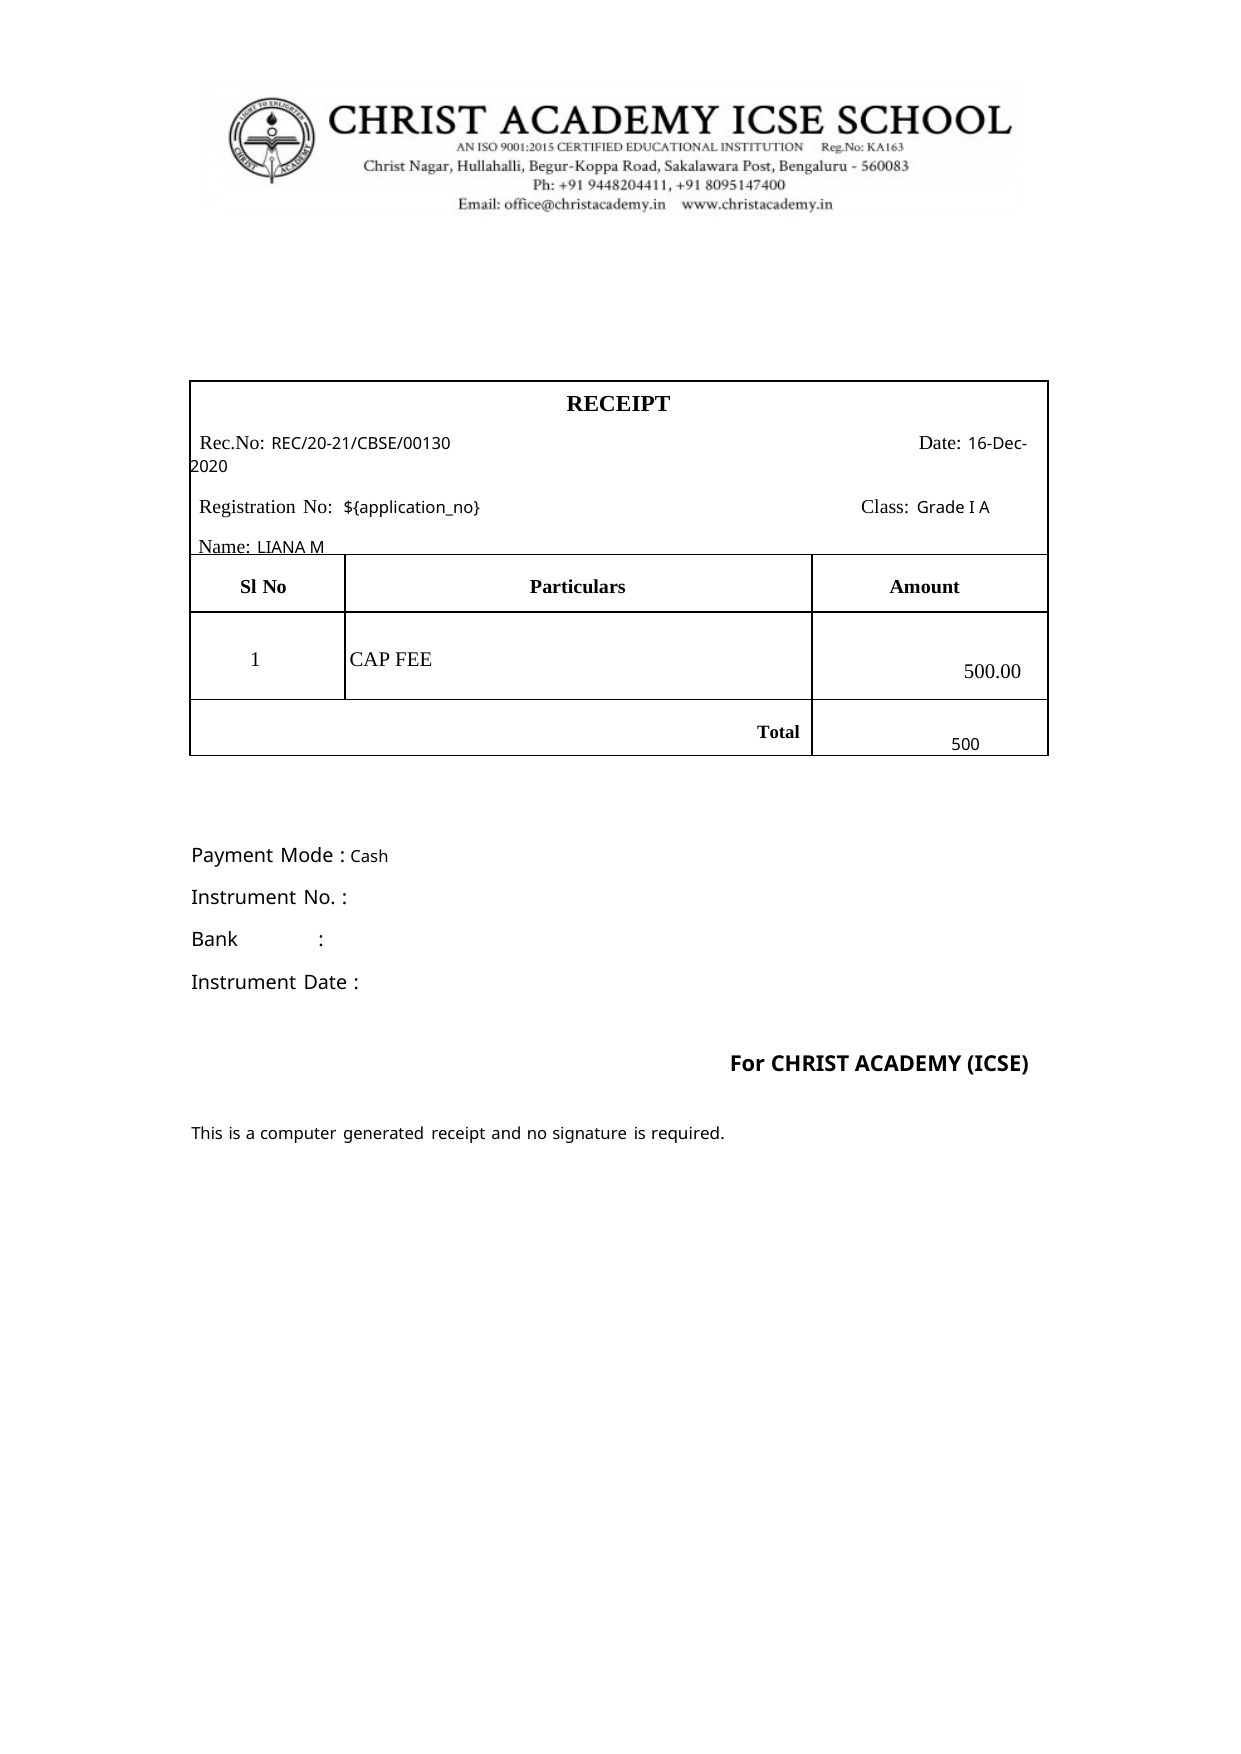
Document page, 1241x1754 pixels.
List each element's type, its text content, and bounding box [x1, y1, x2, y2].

table_cell Sl No [191, 555, 344, 611]
text Instrument Date : [191, 968, 1065, 995]
table_header RECEIPT Rec.No: REC/20-21/CBSE/00130 Date: 16-Dec-2020 Registration No: ${application_no} Class: Grade I A Name: LIANA M [191, 382, 1047, 553]
table_cell Amount [813, 555, 1047, 611]
text Bank : [191, 926, 1065, 953]
text Payment Mode : Cash [191, 841, 1065, 868]
text For CHRIST ACADEMY (ICSE) [729, 1048, 1065, 1077]
table_cell CAP FEE [346, 613, 811, 698]
table_cell Particulars [346, 555, 811, 611]
text Instrument No. : [191, 883, 1065, 911]
text This is a computer generated receipt and no signature is required. [191, 1122, 1065, 1144]
table_cell Total [191, 700, 811, 754]
picture [191, 86, 1052, 220]
table_cell 1 [191, 613, 344, 698]
table_cell 500 [813, 700, 1047, 754]
table_cell 500.00 [813, 613, 1047, 698]
